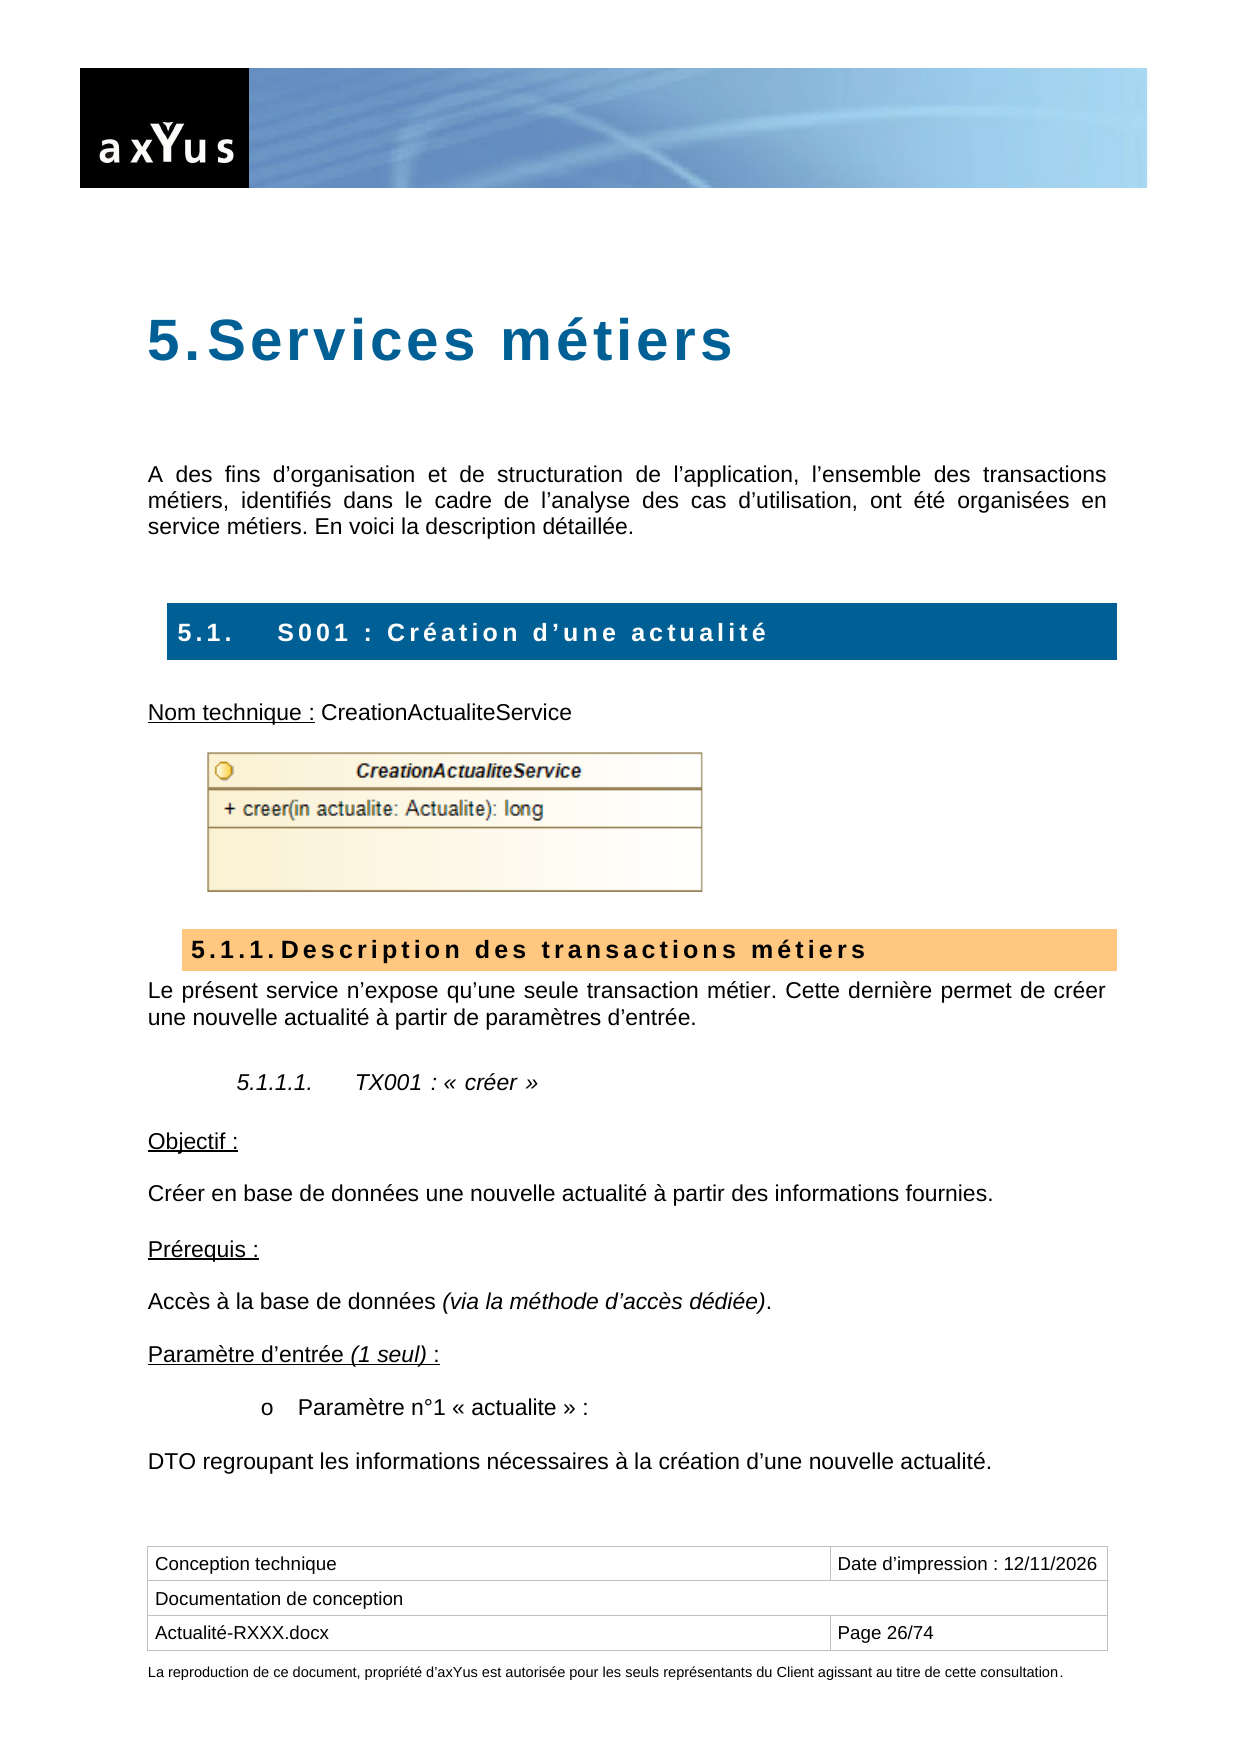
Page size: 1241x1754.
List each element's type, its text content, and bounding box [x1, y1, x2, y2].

text Nom technique : CreationActualiteService [148, 699, 1107, 726]
text DTO regroupant les informations nécessaires à la création d’une nouvelle actualité. [148, 1448, 1107, 1475]
subtitle S001 : Création d’une actualité [169, 605, 1116, 659]
list Paramètre n°1 « actualite » : [260, 1394, 1107, 1422]
picture [80, 68, 1148, 188]
text Objectif : [148, 1128, 1107, 1154]
text A des fins d’organisation et de structuration de l’application, l’ensemble des transactions métiers, identifiés dans le cadre de l’analyse des cas d’utilisation, ont été organisées en service métiers. En voici la description détaillée. [148, 461, 1107, 540]
picture [206, 752, 703, 892]
text Le présent service n’expose qu’une seule transaction métier. Cette dernière permet de créer une nouvelle actualité à partir de paramètres d’entrée. [148, 977, 1107, 1030]
text Accès à la base de données (via la méthode d’accès dédiée). [148, 1288, 1107, 1314]
subtitle Services métiers [148, 306, 1107, 373]
text Paramètre d’entrée (1 seul) : [148, 1341, 1107, 1367]
text Créer en base de données une nouvelle actualité à partir des informations fournies. [148, 1180, 1107, 1207]
text Prérequis : [148, 1236, 1107, 1262]
subtitle Description des transactions métiers [183, 930, 1116, 970]
subtitle TX001 : « créer » [236, 1069, 1107, 1095]
